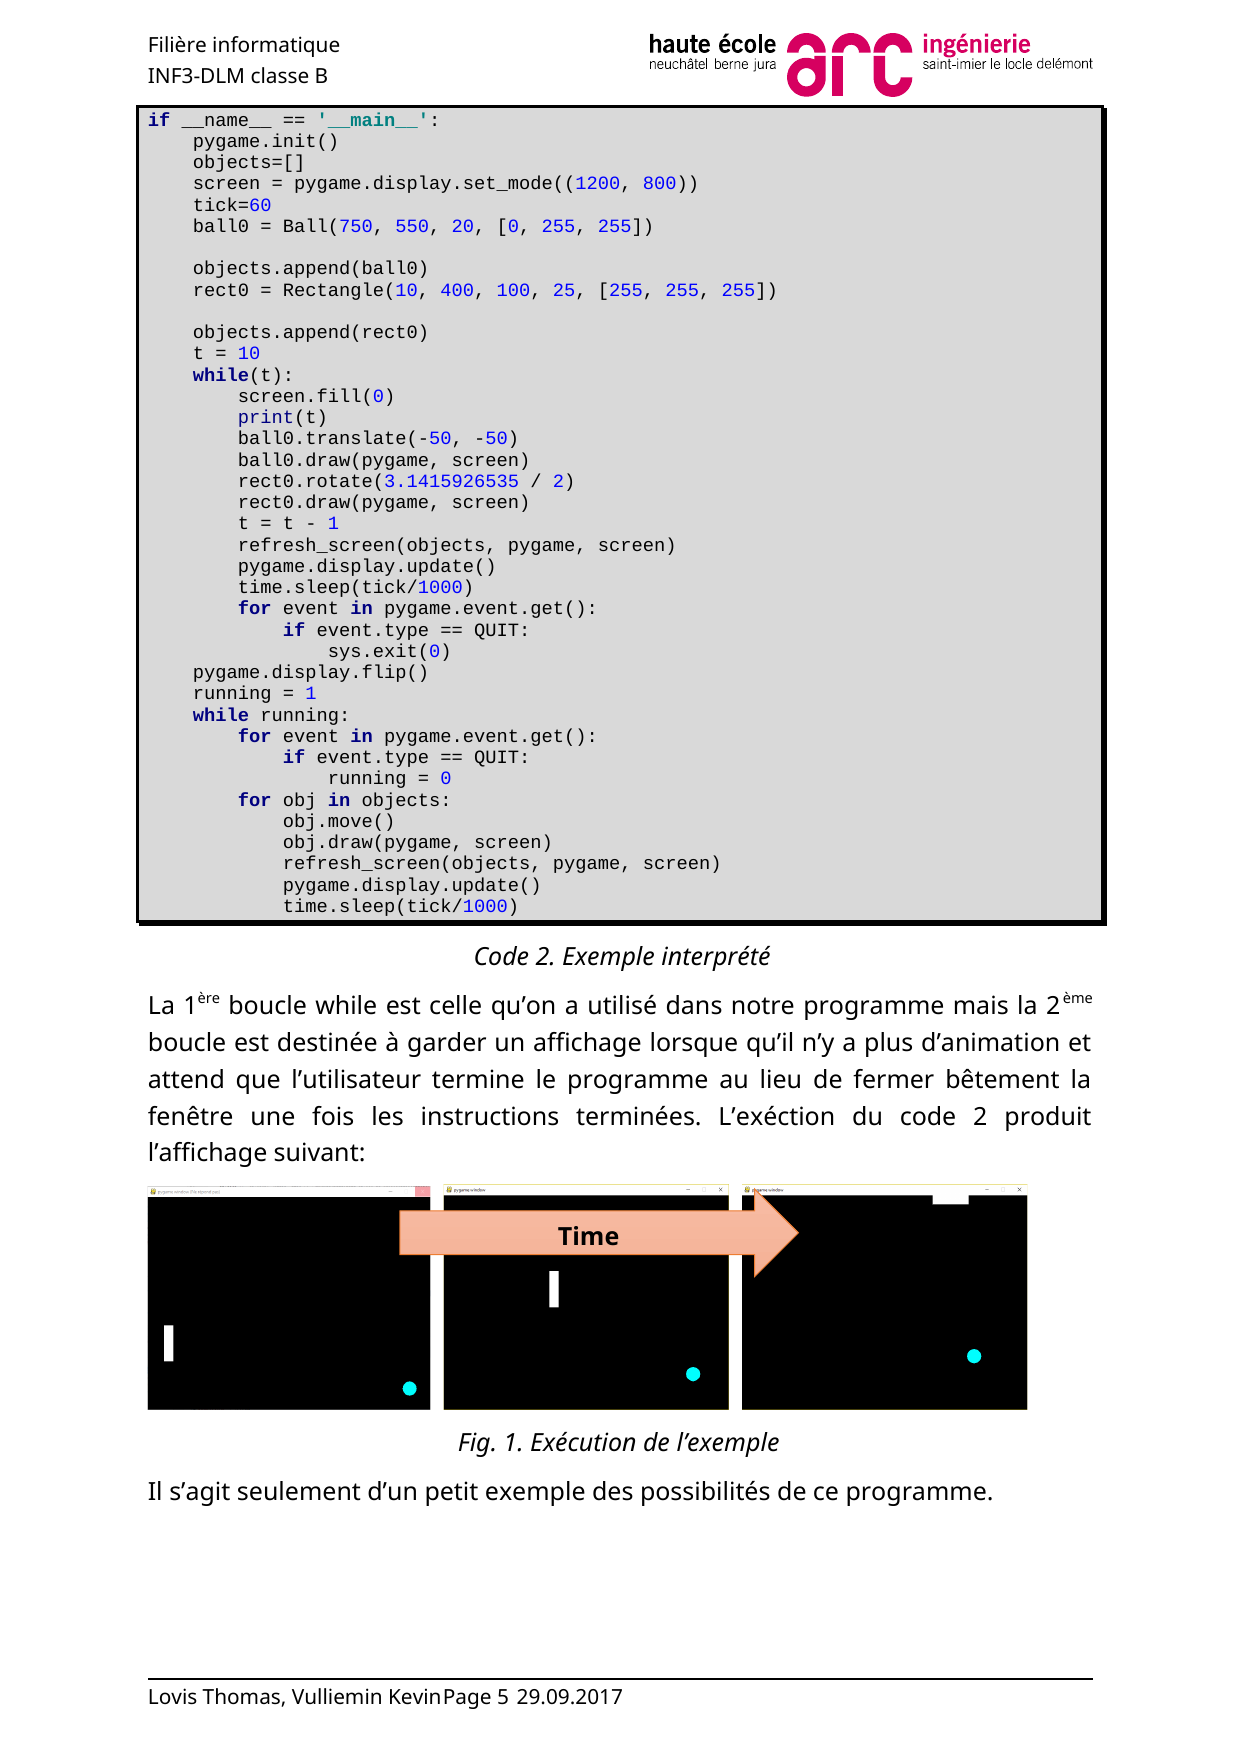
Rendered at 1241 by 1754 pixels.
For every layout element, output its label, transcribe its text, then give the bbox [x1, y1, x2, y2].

text La 1ère boucle while est celle qu’on a utilisé dans notre programme mais la 2ème boucle est destinée à garder un affichage lorsque qu’il n’y a plus d’animation et attend que l’utilisateur termine le programme au lieu de fermer bêtement la fenêtre une fois les instructions terminées. L’exéction du code 2 produit l’affichage suivant: [148, 988, 1093, 1169]
picture [742, 1184, 1028, 1410]
text Code 2. Exemple interprété [148, 939, 1093, 973]
picture [147, 1186, 431, 1410]
text Il s’agit seulement d’un petit exemple des possibilités de ce programme. [148, 1474, 1093, 1508]
picture [443, 1256, 729, 1410]
text if __name__ == '__main__': pygame.init() objects=[] screen = pygame.display.set_mode((1200, 800)) tick=60 ball0 = Ball(750, 550, 20, [0, 255, 255]) objects.append(ball0) rect0 = Rectangle(10, 400, 100, 25, [255, 255, 255]) objects.append(rect0) t = 10 while(t): screen.fill(0) print(t) ball0.translate(-50, -50) ball0.draw(pygame, screen) rect0.rotate(3.1415926535 / 2) rect0.draw(pygame, screen) t = t - 1 refresh_screen(objects, pygame, screen) pygame.display.update() time.sleep(tick/1000) for event in pygame.event.get(): if event.type == QUIT: sys.exit(0) pygame.display.flip() running = 1 while running: for event in pygame.event.get(): if event.type == QUIT: running = 0 for obj in objects: obj.move() obj.draw(pygame, screen) refresh_screen(objects, pygame, screen) pygame.display.update() time.sleep(tick/1000) [139, 108, 1101, 920]
text Fig. 1. Exécution de l’exemple [148, 1424, 1093, 1459]
picture [443, 1184, 729, 1210]
